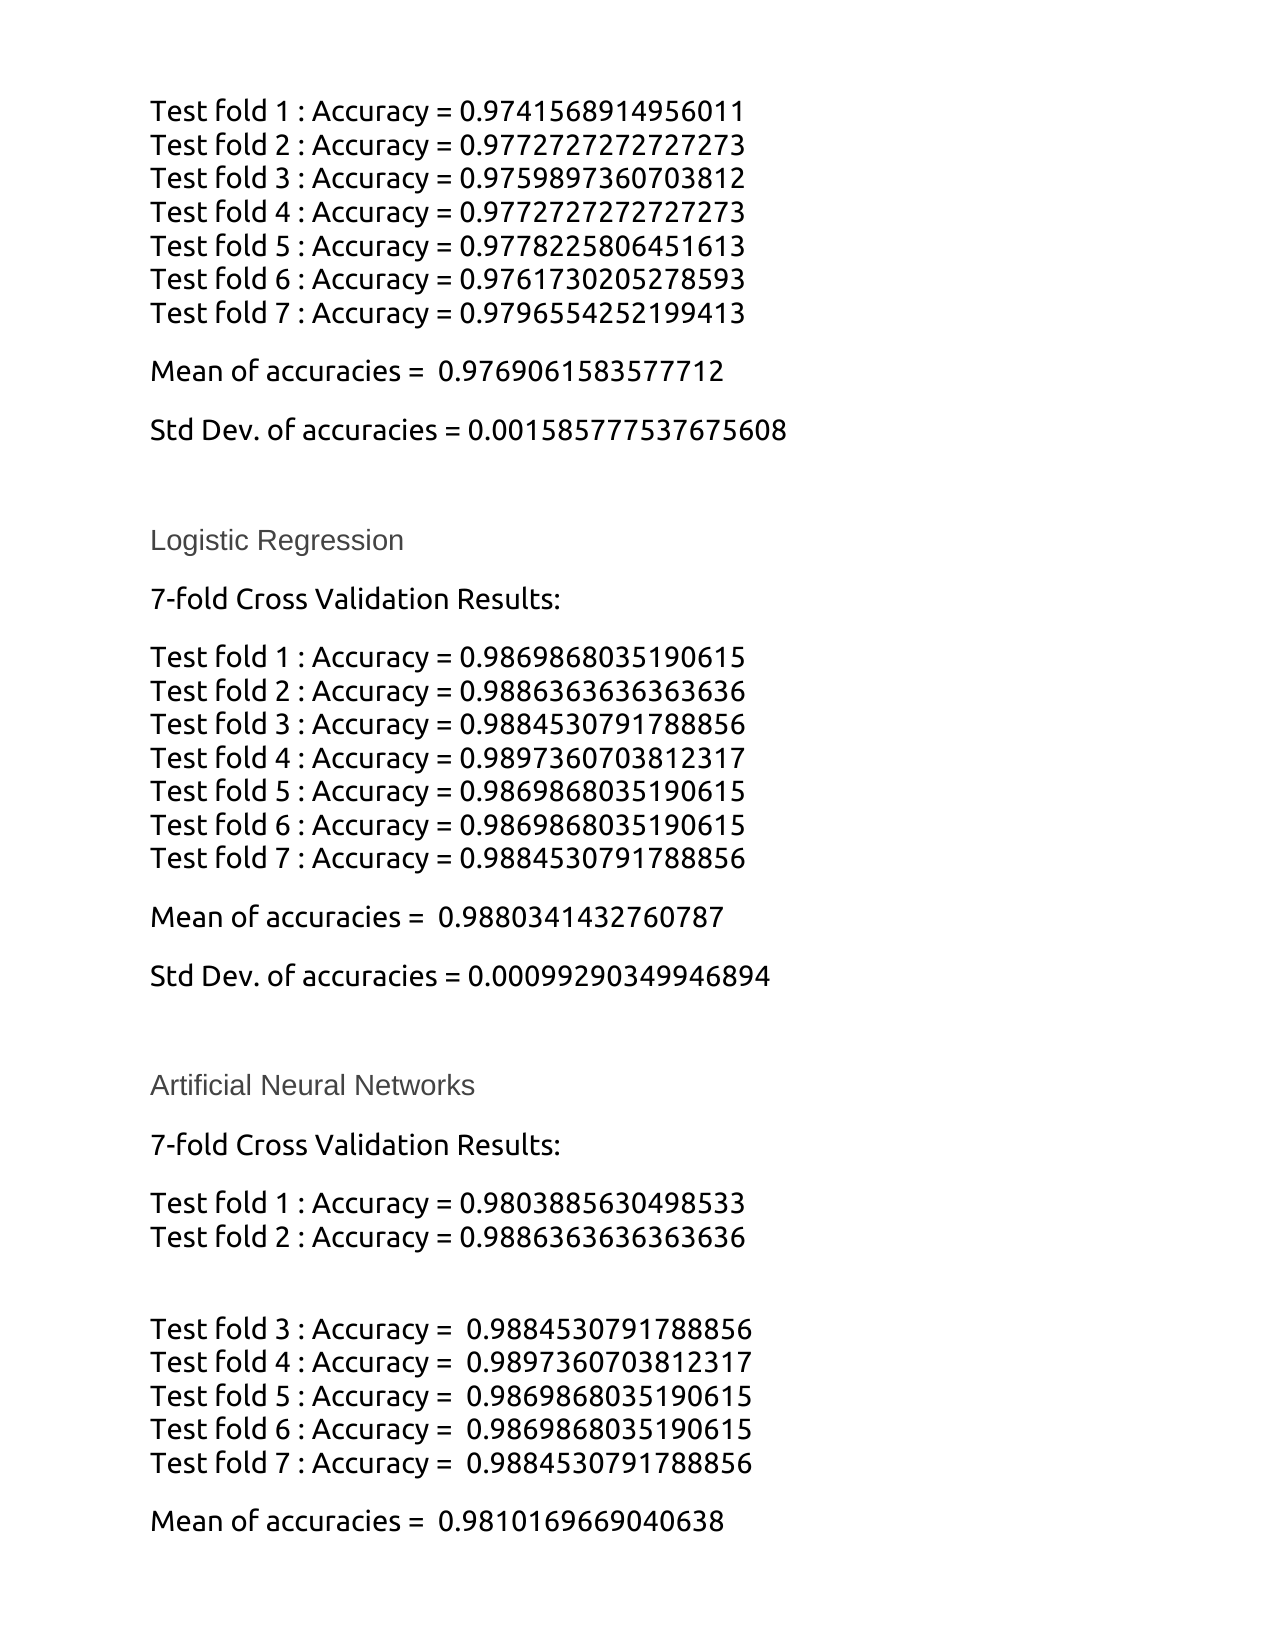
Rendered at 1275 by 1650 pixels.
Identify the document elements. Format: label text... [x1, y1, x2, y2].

text Mean of accuracies = 0.9769061583577712 [150, 353, 1125, 387]
text Test fold 1 : Accuracy = 0.9869868035190615 Test fold 2 : Accuracy = 0.9886363636363636 Test fold 3 : Accuracy = 0.9884530791788856 Test fold 4 : Accuracy = 0.9897360703812317 Test fold 5 : Accuracy = 0.9869868035190615 Test fold 6 : Accuracy = 0.9869868035190615 Test fold 7 : Accuracy = 0.9884530791788856 [150, 639, 1125, 874]
subtitle Artificial Neural Networks [150, 1068, 1125, 1102]
text 7-fold Cross Validation Results: [150, 581, 1125, 614]
text Mean of accuracies = 0.9810169669040638 [150, 1504, 1125, 1537]
text Test fold 1 : Accuracy = 0.9741568914956011 Test fold 2 : Accuracy = 0.9772727272727273 Test fold 3 : Accuracy = 0.9759897360703812 Test fold 4 : Accuracy = 0.9772727272727273 Test fold 5 : Accuracy = 0.9778225806451613 Test fold 6 : Accuracy = 0.9761730205278593 Test fold 7 : Accuracy = 0.9796554252199413 [150, 94, 1125, 328]
text Test fold 1 : Accuracy = 0.9803885630498533 Test fold 2 : Accuracy = 0.9886363636363636 [150, 1185, 1125, 1252]
text Test fold 3 : Accuracy = 0.9884530791788856 Test fold 4 : Accuracy = 0.9897360703812317 Test fold 5 : Accuracy = 0.9869868035190615 Test fold 6 : Accuracy = 0.9869868035190615 Test fold 7 : Accuracy = 0.9884530791788856 [150, 1277, 1125, 1479]
subtitle Logistic Regression [150, 522, 1125, 556]
text Std Dev. of accuracies = 0.00099290349946894 [150, 958, 1125, 991]
text Mean of accuracies = 0.9880341432760787 [150, 899, 1125, 933]
text 7-fold Cross Validation Results: [150, 1127, 1125, 1160]
text Std Dev. of accuracies = 0.001585777537675608 [150, 412, 1125, 446]
